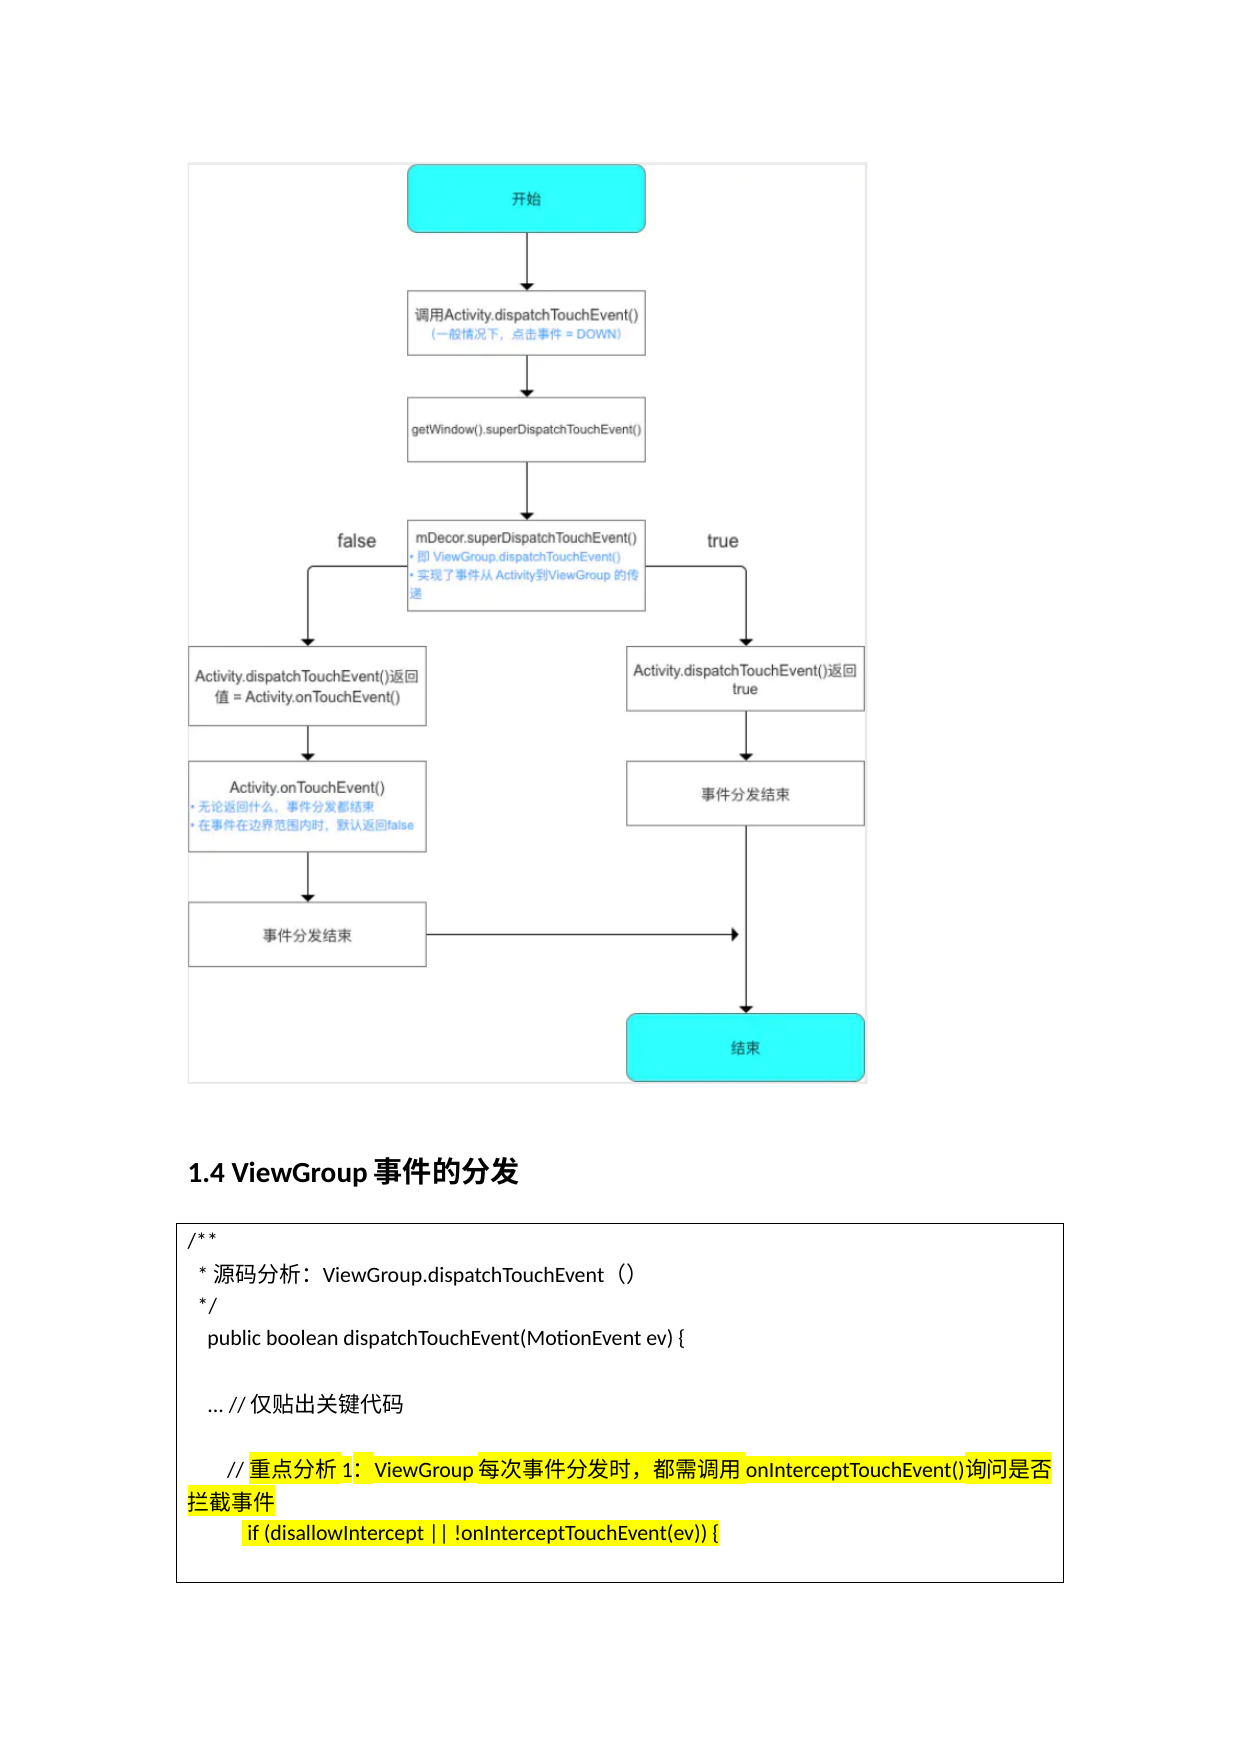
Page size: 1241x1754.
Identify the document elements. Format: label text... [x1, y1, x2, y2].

picture [187, 162, 868, 1084]
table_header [177, 1224, 1063, 1582]
subtitle 1.4 ViewGroup事件的分发 [187, 1137, 1053, 1202]
